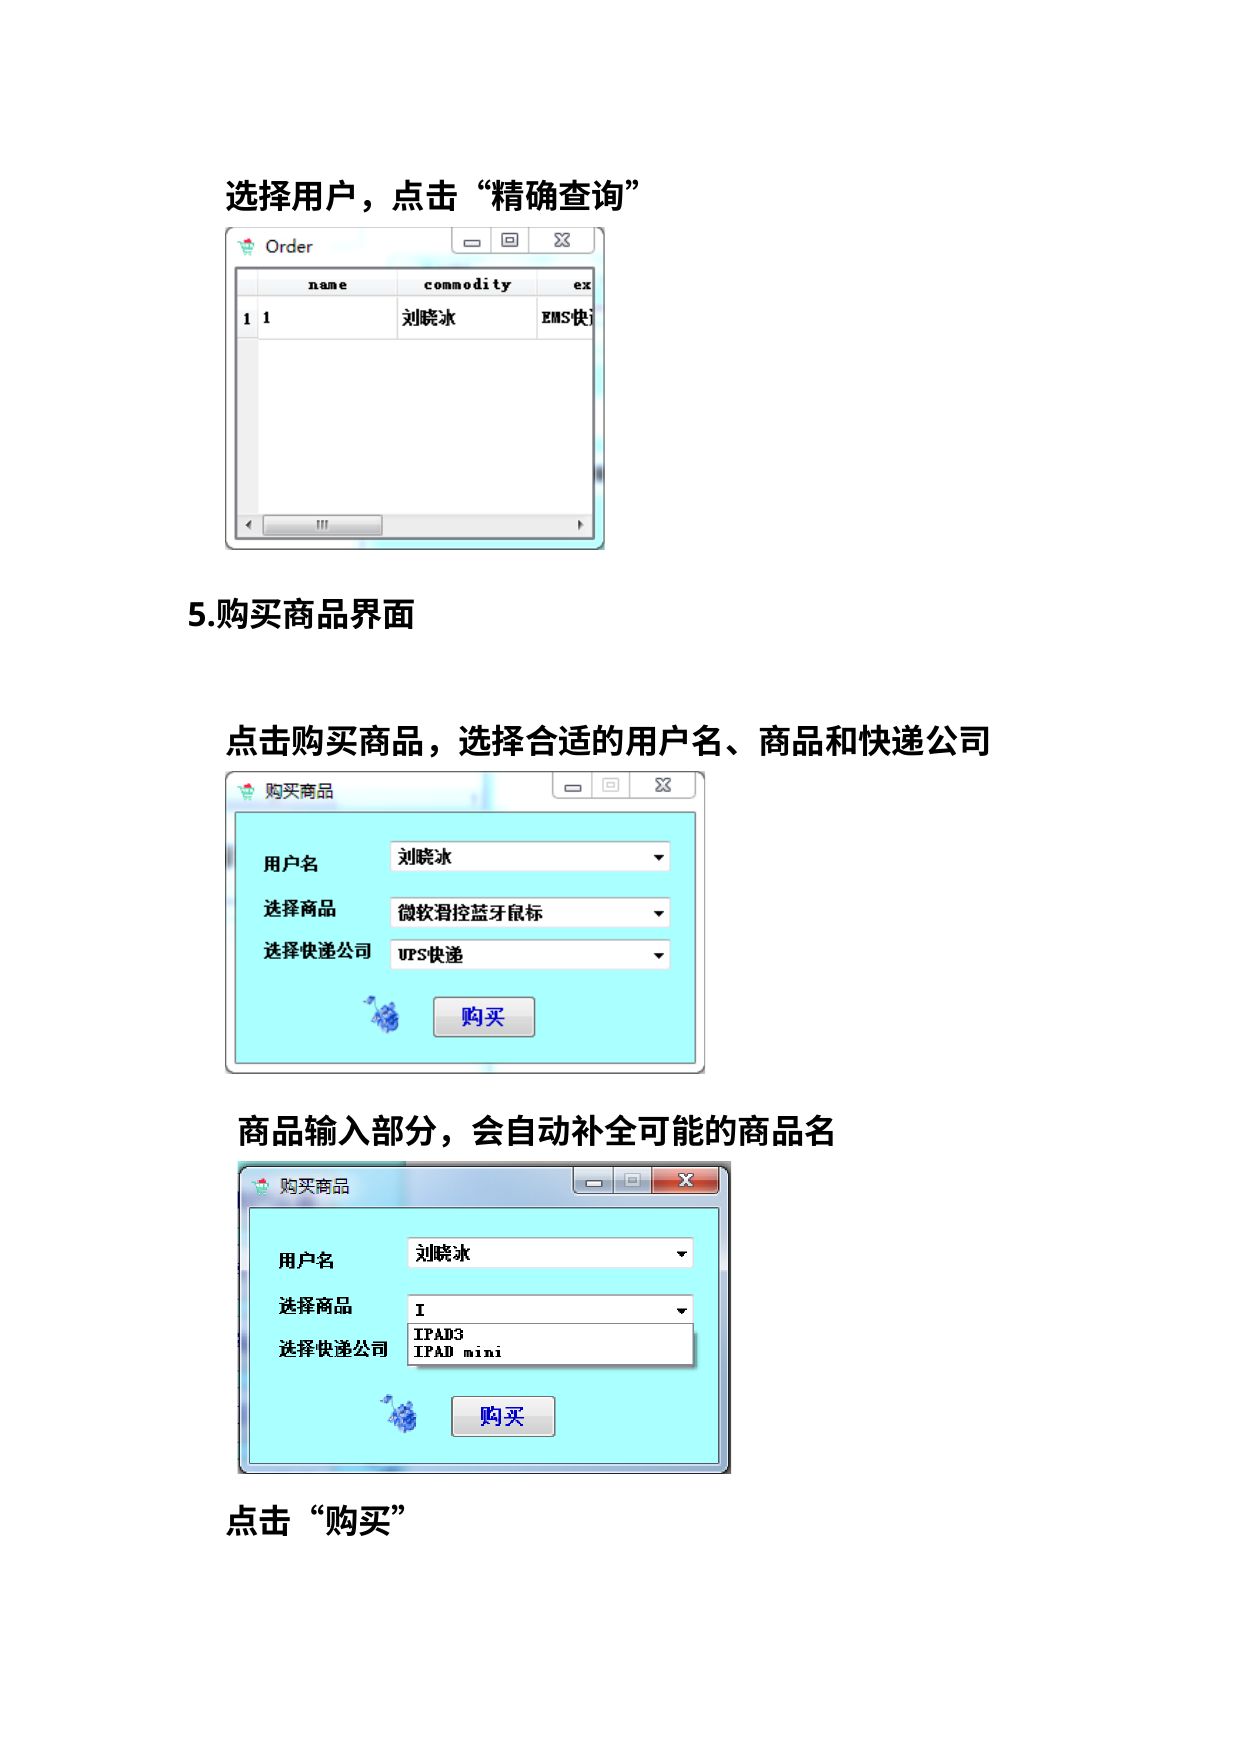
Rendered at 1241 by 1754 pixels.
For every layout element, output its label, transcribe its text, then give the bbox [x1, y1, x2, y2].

picture [237, 1161, 732, 1474]
picture [225, 227, 605, 550]
text 商品输入部分，会自动补全可能的商品名 [187, 1096, 1053, 1161]
list 选择用户，点击“精确查询” [225, 162, 1053, 227]
list 点击购买商品，选择合适的用户名、商品和快递公司 [225, 706, 1053, 771]
subtitle 5.购买商品界面 [187, 579, 1053, 644]
list 点击“购买” [225, 1486, 1053, 1551]
picture [225, 771, 706, 1074]
